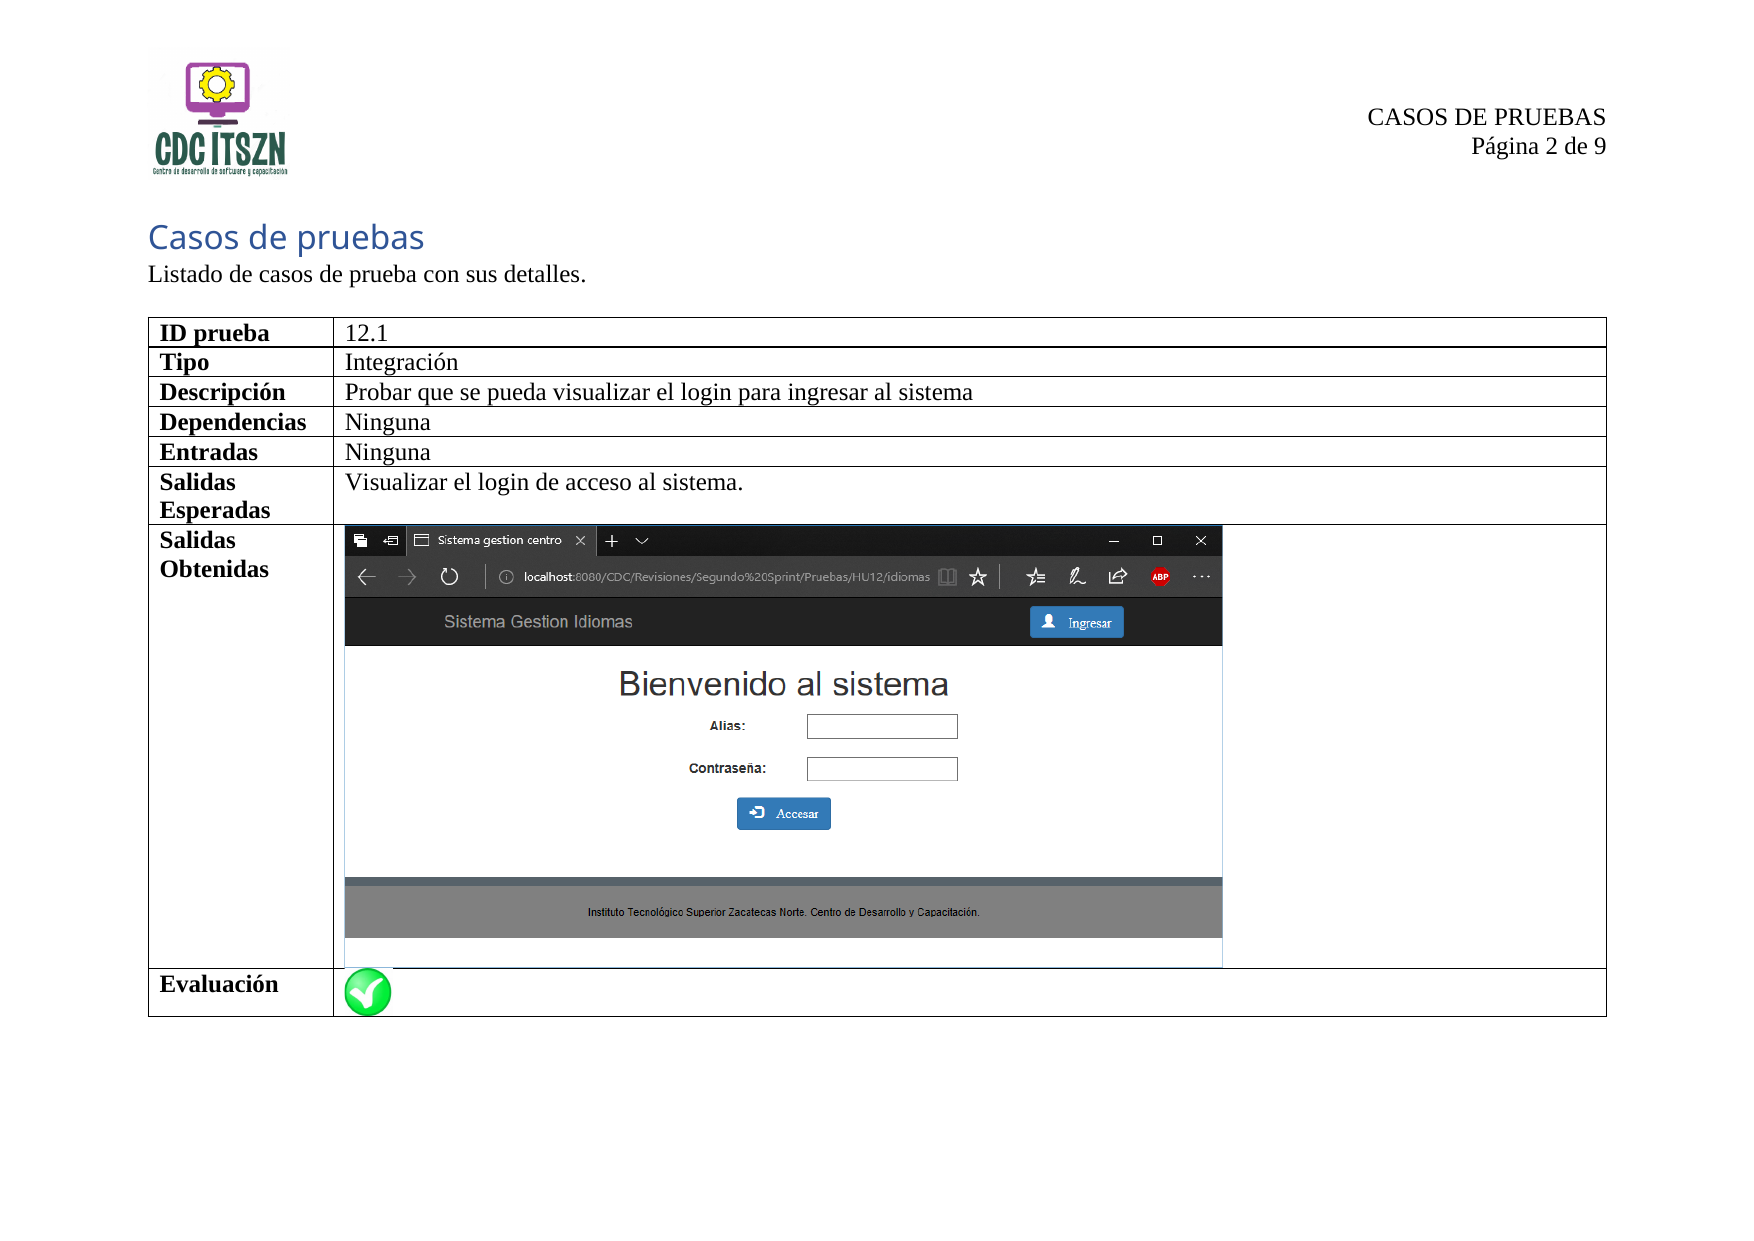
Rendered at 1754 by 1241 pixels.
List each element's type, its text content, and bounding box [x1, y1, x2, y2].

table_cell Evaluación [149, 969, 333, 1016]
table_cell Descripción [149, 377, 333, 406]
table_cell Ninguna [334, 437, 1606, 466]
table_cell Integración [334, 348, 1606, 376]
table_cell [1223, 525, 1606, 968]
table_cell Dependencias [149, 407, 333, 436]
picture [344, 525, 1223, 1016]
table_header ID prueba [149, 318, 333, 346]
table_cell [334, 525, 344, 968]
table_cell [393, 969, 1606, 1016]
table_cell [334, 969, 344, 1016]
table_header 12.1 [334, 318, 1606, 346]
table_cell Salidas Obtenidas [149, 525, 333, 968]
subtitle Casos de pruebas [148, 214, 1606, 259]
table_cell Salidas Esperadas [149, 467, 333, 524]
table_cell Visualizar el login de acceso al sistema. [334, 467, 1606, 524]
table_cell Ninguna [334, 407, 1606, 436]
text Listado de casos de prueba con sus detalles. [148, 259, 1606, 288]
table_cell Tipo [149, 348, 333, 376]
table_cell Entradas [149, 437, 333, 466]
picture [147, 47, 290, 180]
table_cell Probar que se pueda visualizar el login para ingresar al sistema [334, 377, 1606, 406]
